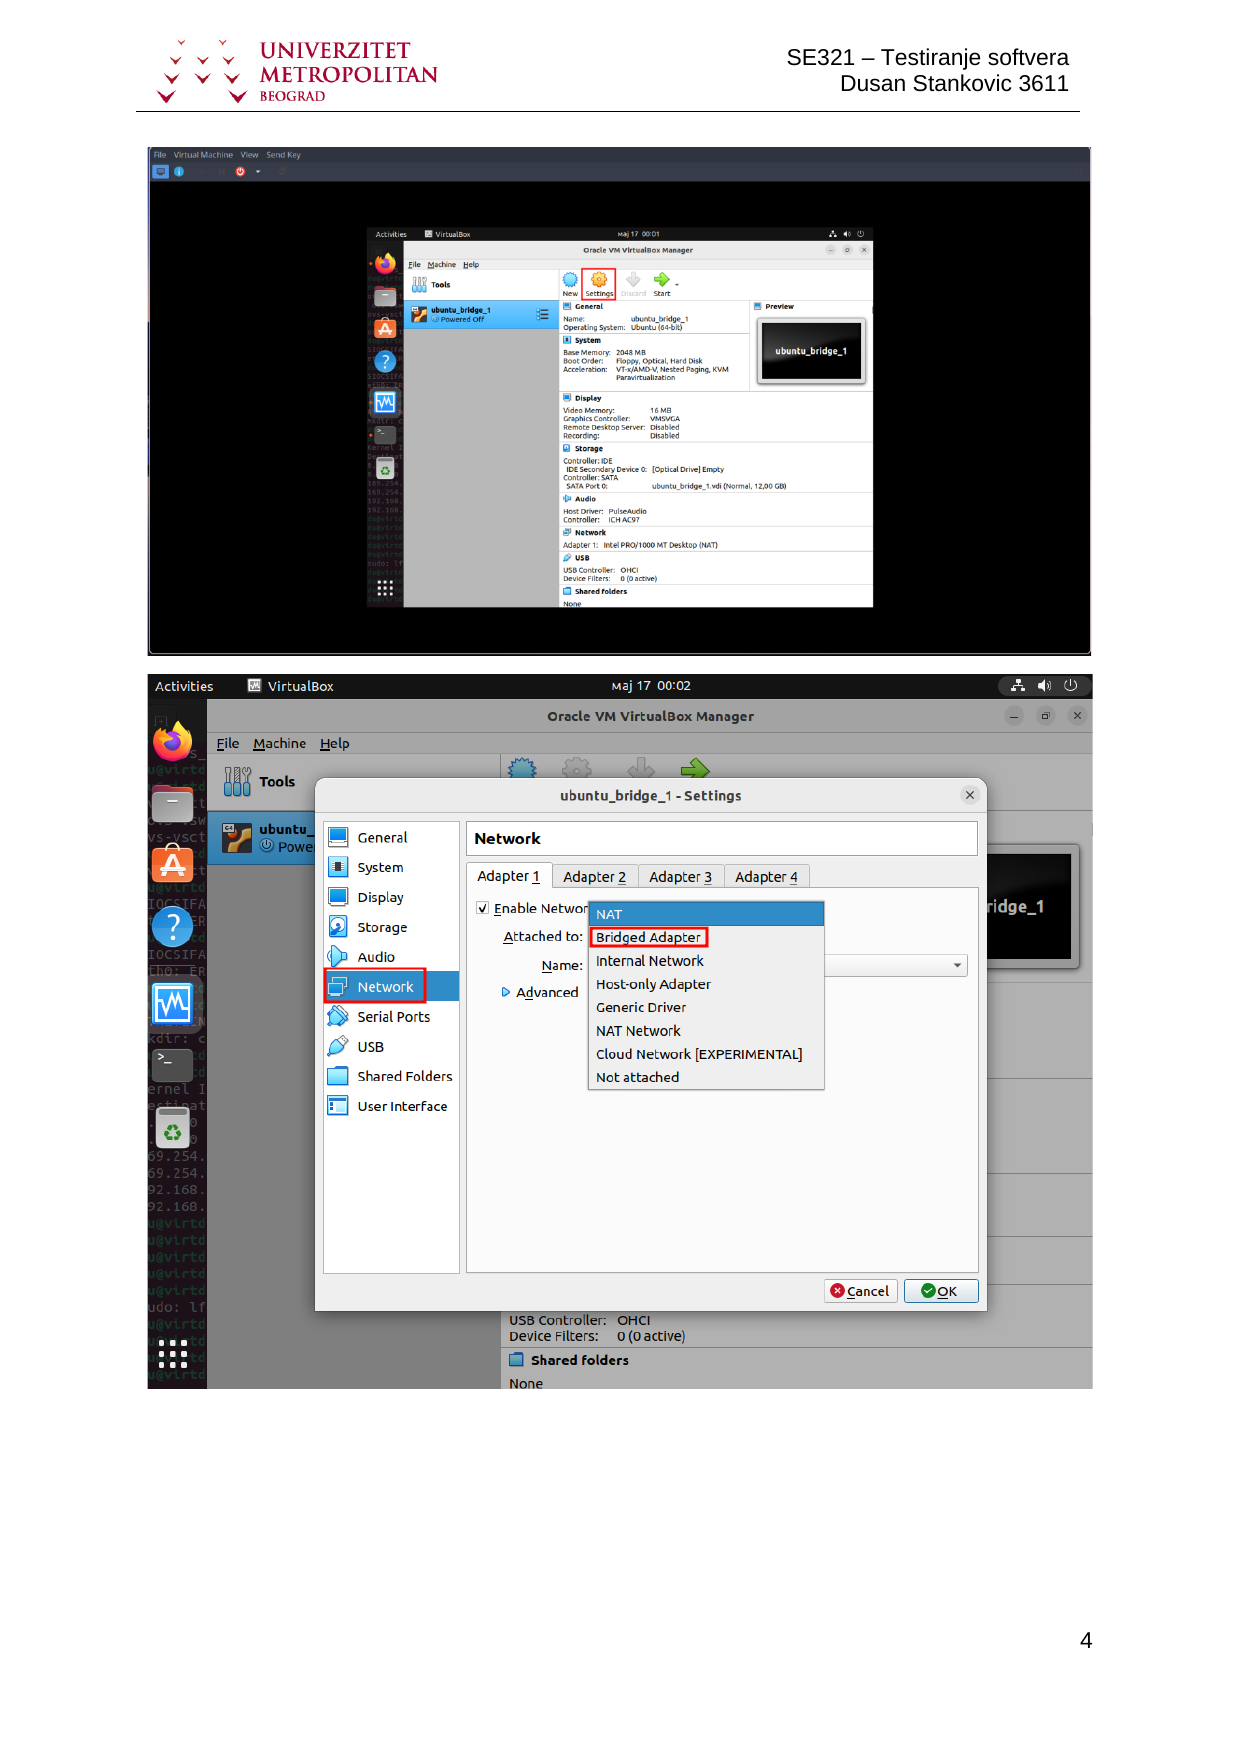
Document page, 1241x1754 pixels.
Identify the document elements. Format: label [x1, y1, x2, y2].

picture [147, 147, 1092, 656]
picture [147, 29, 447, 111]
picture [147, 674, 1093, 1389]
